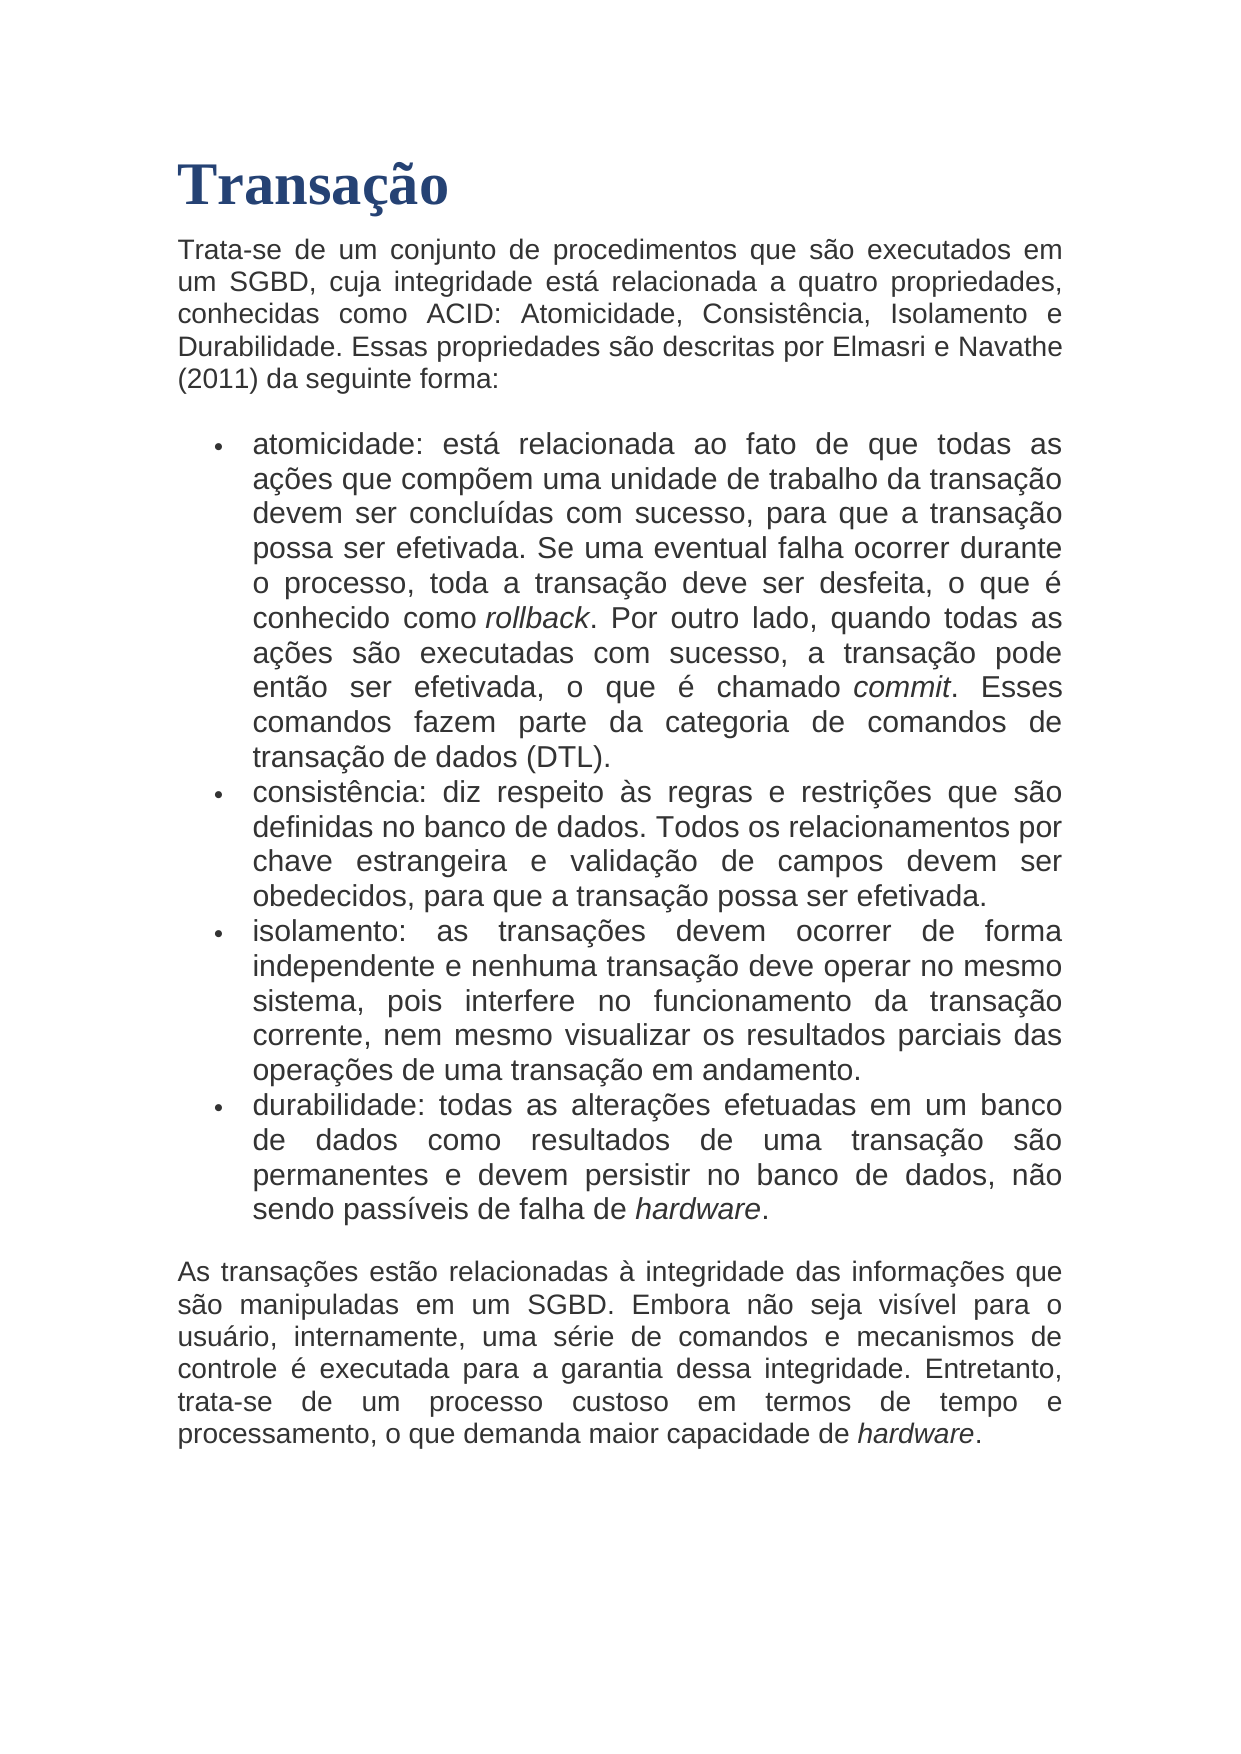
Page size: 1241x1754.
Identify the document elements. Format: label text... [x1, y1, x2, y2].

text Trata-se de um conjunto de procedimentos que são executados em um SGBD, cuja integridade está relacionada a quatro propriedades, conhecidas como ACID: Atomicidade, Consistência, Isolamento e Durabilidade. Essas propriedades são descritas por Elmasri e Navathe (2011) da seguinte forma: [177, 233, 1063, 395]
list atomicidade: está relacionada ao fato de que todas as ações que compõem uma unidade de trabalho da transação devem ser concluídas com sucesso, para que a transação possa ser efetivada. Se uma eventual falha ocorrer durante o processo, toda a transação deve ser desfeita, o que é conhecido como rollback. Por outro lado, quando todas as ações são executadas com sucesso, a transação pode então ser efetivada, o que é chamado commit. Esses comandos fazem parte da categoria de comandos de transação de dados (DTL). [215, 426, 1063, 774]
text Transação [177, 148, 1063, 217]
list isolamento: as transações devem ocorrer de forma independente e nenhuma transação deve operar no mesmo sistema, pois interfere no funcionamento da transação corrente, nem mesmo visualizar os resultados parciais das operações de uma transação em andamento. [215, 913, 1063, 1087]
text As transações estão relacionadas à integridade das informações que são manipuladas em um SGBD. Embora não seja visível para o usuário, internamente, uma série de comandos e mecanismos de controle é executada para a garantia dessa integridade. Entretanto, trata-se de um processo custoso em termos de tempo e processamento, o que demanda maior capacidade de hardware. [177, 1255, 1063, 1450]
list consistência: diz respeito às regras e restrições que são definidas no banco de dados. Todos os relacionamentos por chave estrangeira e validação de campos devem ser obedecidos, para que a transação possa ser efetivada. [215, 774, 1063, 913]
list durabilidade: todas as alterações efetuadas em um banco de dados como resultados de uma transação são permanentes e devem persistir no banco de dados, não sendo passíveis de falha de hardware. [215, 1087, 1063, 1226]
